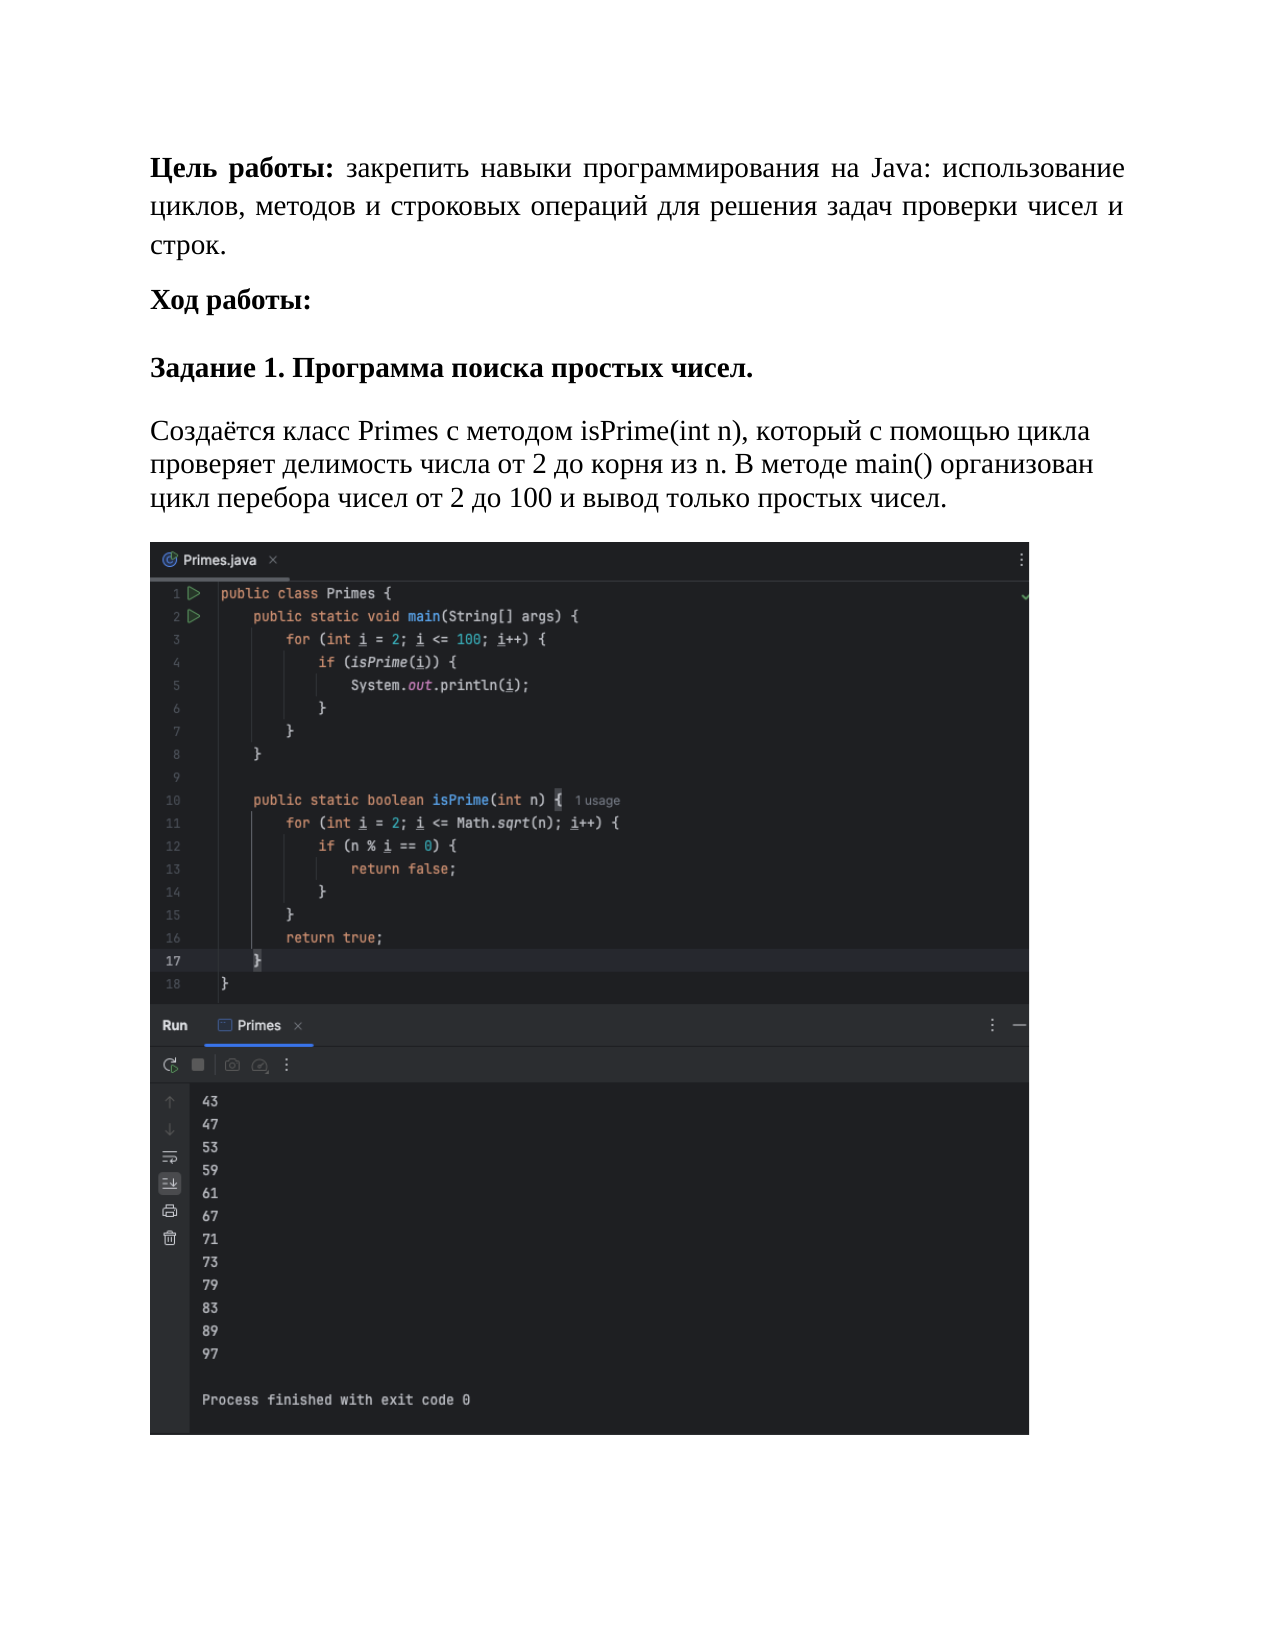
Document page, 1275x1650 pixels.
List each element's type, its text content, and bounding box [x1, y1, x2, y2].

picture [150, 542, 1030, 1435]
text Ход работы: [150, 282, 1125, 316]
text Создаётся класс Primes с методом isPrime(int n), который с помощью цикла проверяет делимость числа от 2 до корня из n. В методе main() организован цикл перебора чисел от 2 до 100 и вывод только простых чисел. [150, 413, 1125, 513]
text Задание 1. Программа поиска простых чисел. [150, 350, 1125, 383]
text Цель работы: закрепить навыки программирования на Java: использование циклов, методов и строковых операций для решения задач проверки чисел и строк. [150, 150, 1125, 261]
